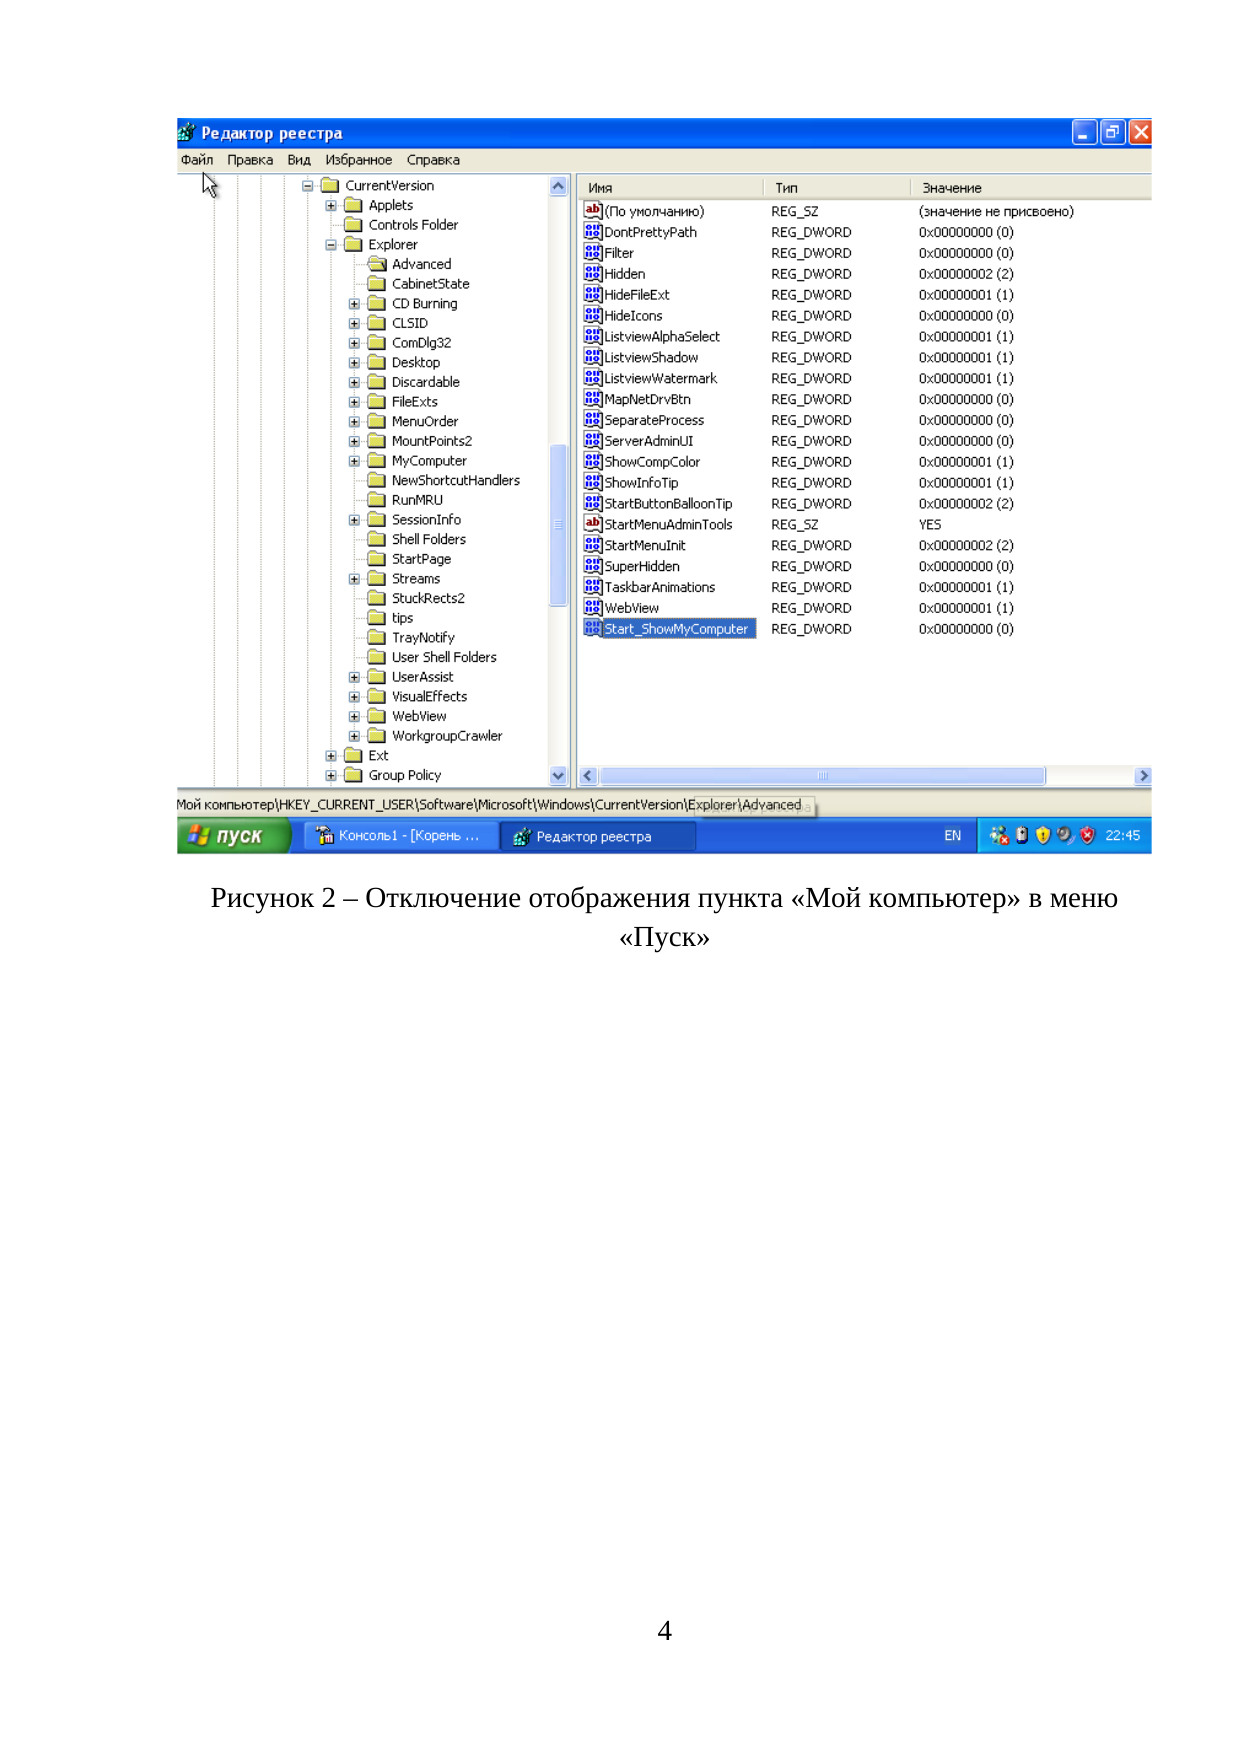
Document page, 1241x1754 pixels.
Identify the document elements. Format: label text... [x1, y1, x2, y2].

text Рисунок 2 – Отключение отображения пункта «Мой компьютер» в меню «Пуск» [177, 880, 1152, 952]
picture [177, 118, 1152, 855]
